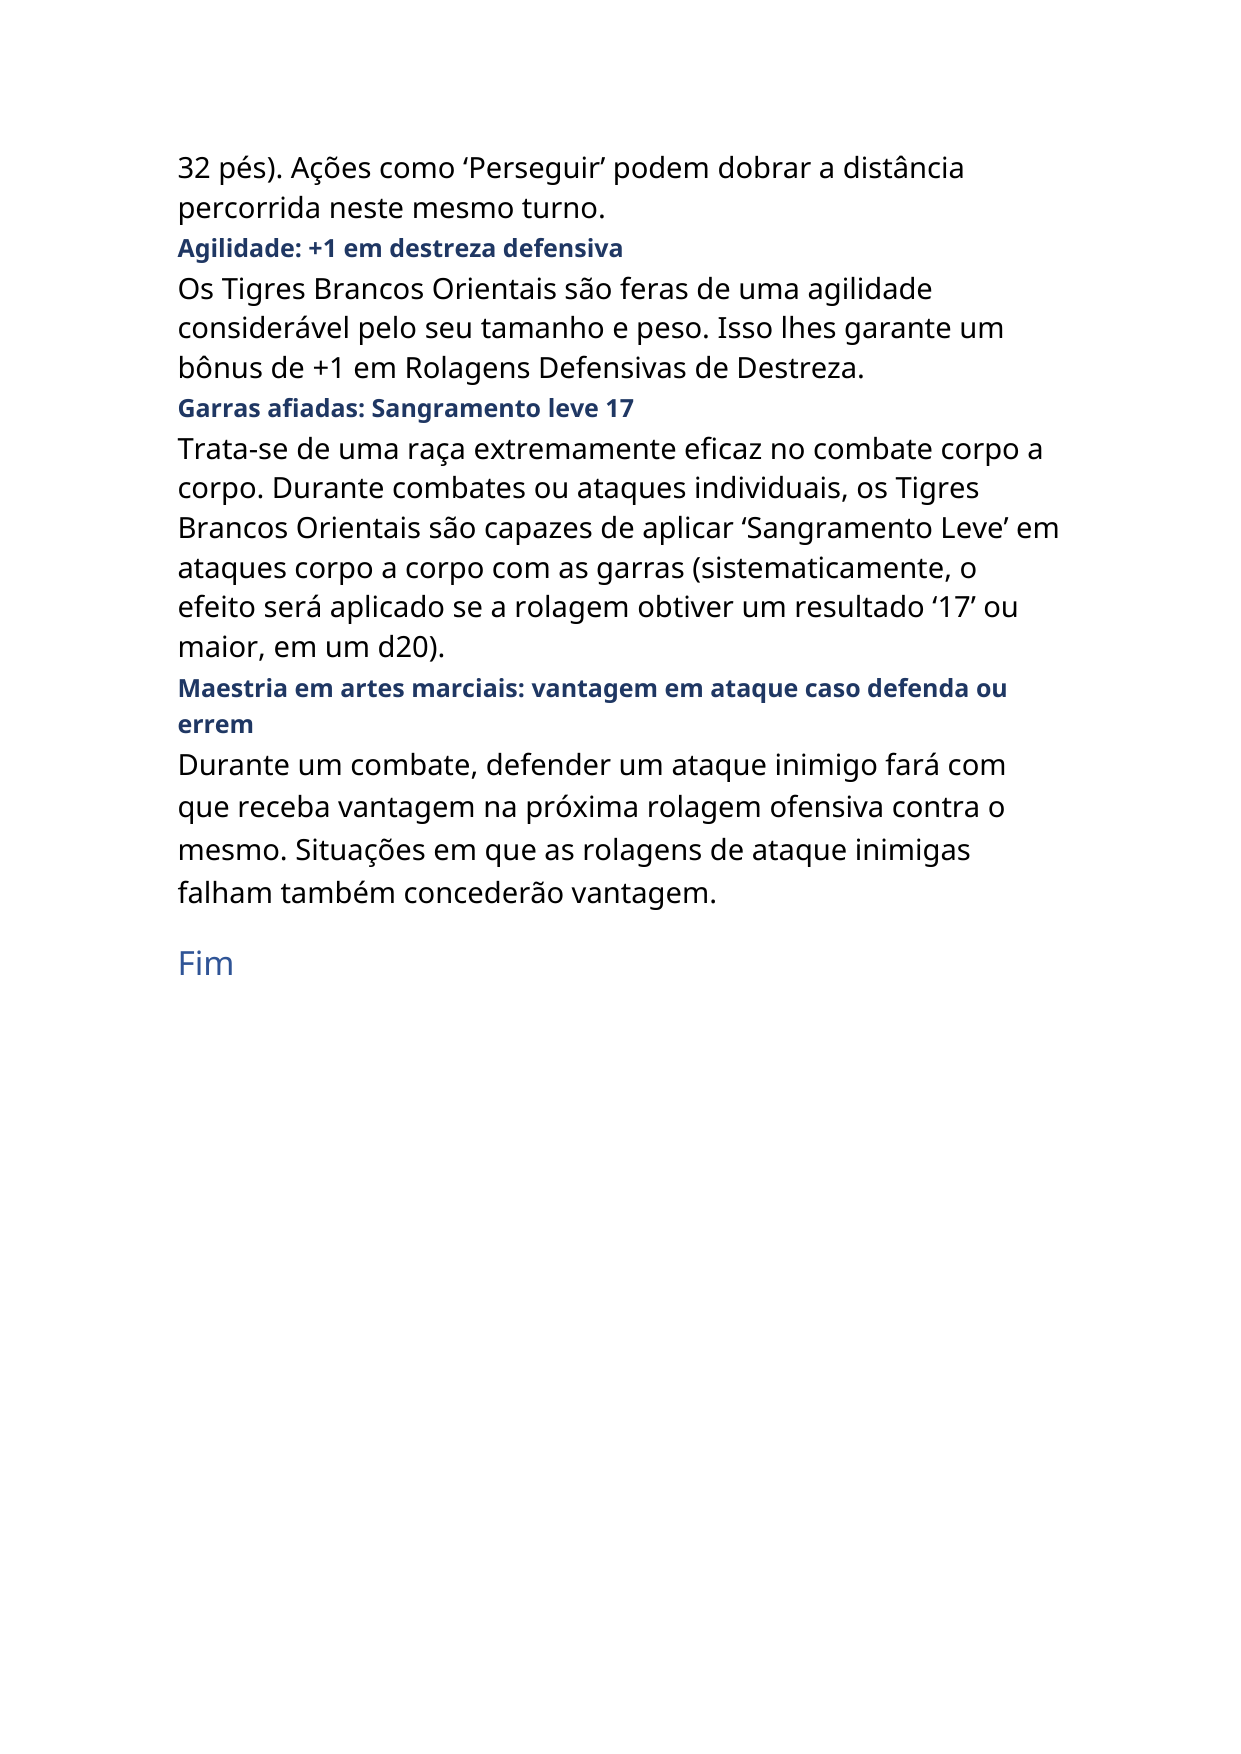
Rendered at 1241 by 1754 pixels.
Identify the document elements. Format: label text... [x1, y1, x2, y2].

subtitle Fim [177, 940, 1063, 985]
text Durante um combate, defender um ataque inimigo fará com que receba vantagem na próxima rolagem ofensiva contra o mesmo. Situações em que as rolagens de ataque inimigas falham também concederão vantagem. [177, 744, 1063, 912]
subtitle Garras afiadas: Sangramento leve 17 [177, 391, 1063, 425]
text Trata-se de uma raça extremamente eficaz no combate corpo a corpo. Durante combates ou ataques individuais, os Tigres Brancos Orientais são capazes de aplicar ‘Sangramento Leve’ em ataques corpo a corpo com as garras (sistematicamente, o efeito será aplicado se a rolagem obtiver um resultado ‘17’ ou maior, em um d20). [177, 428, 1063, 666]
subtitle Agilidade: +1 em destreza defensiva [177, 231, 1063, 265]
text Os Tigres Brancos Orientais são feras de uma agilidade considerável pelo seu tamanho e peso. Isso lhes garante um bônus de +1 em Rolagens Defensivas de Destreza. [177, 268, 1063, 387]
subtitle Maestria em artes marciais: vantagem em ataque caso defenda ou errem [177, 670, 1063, 741]
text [177, 148, 1063, 227]
